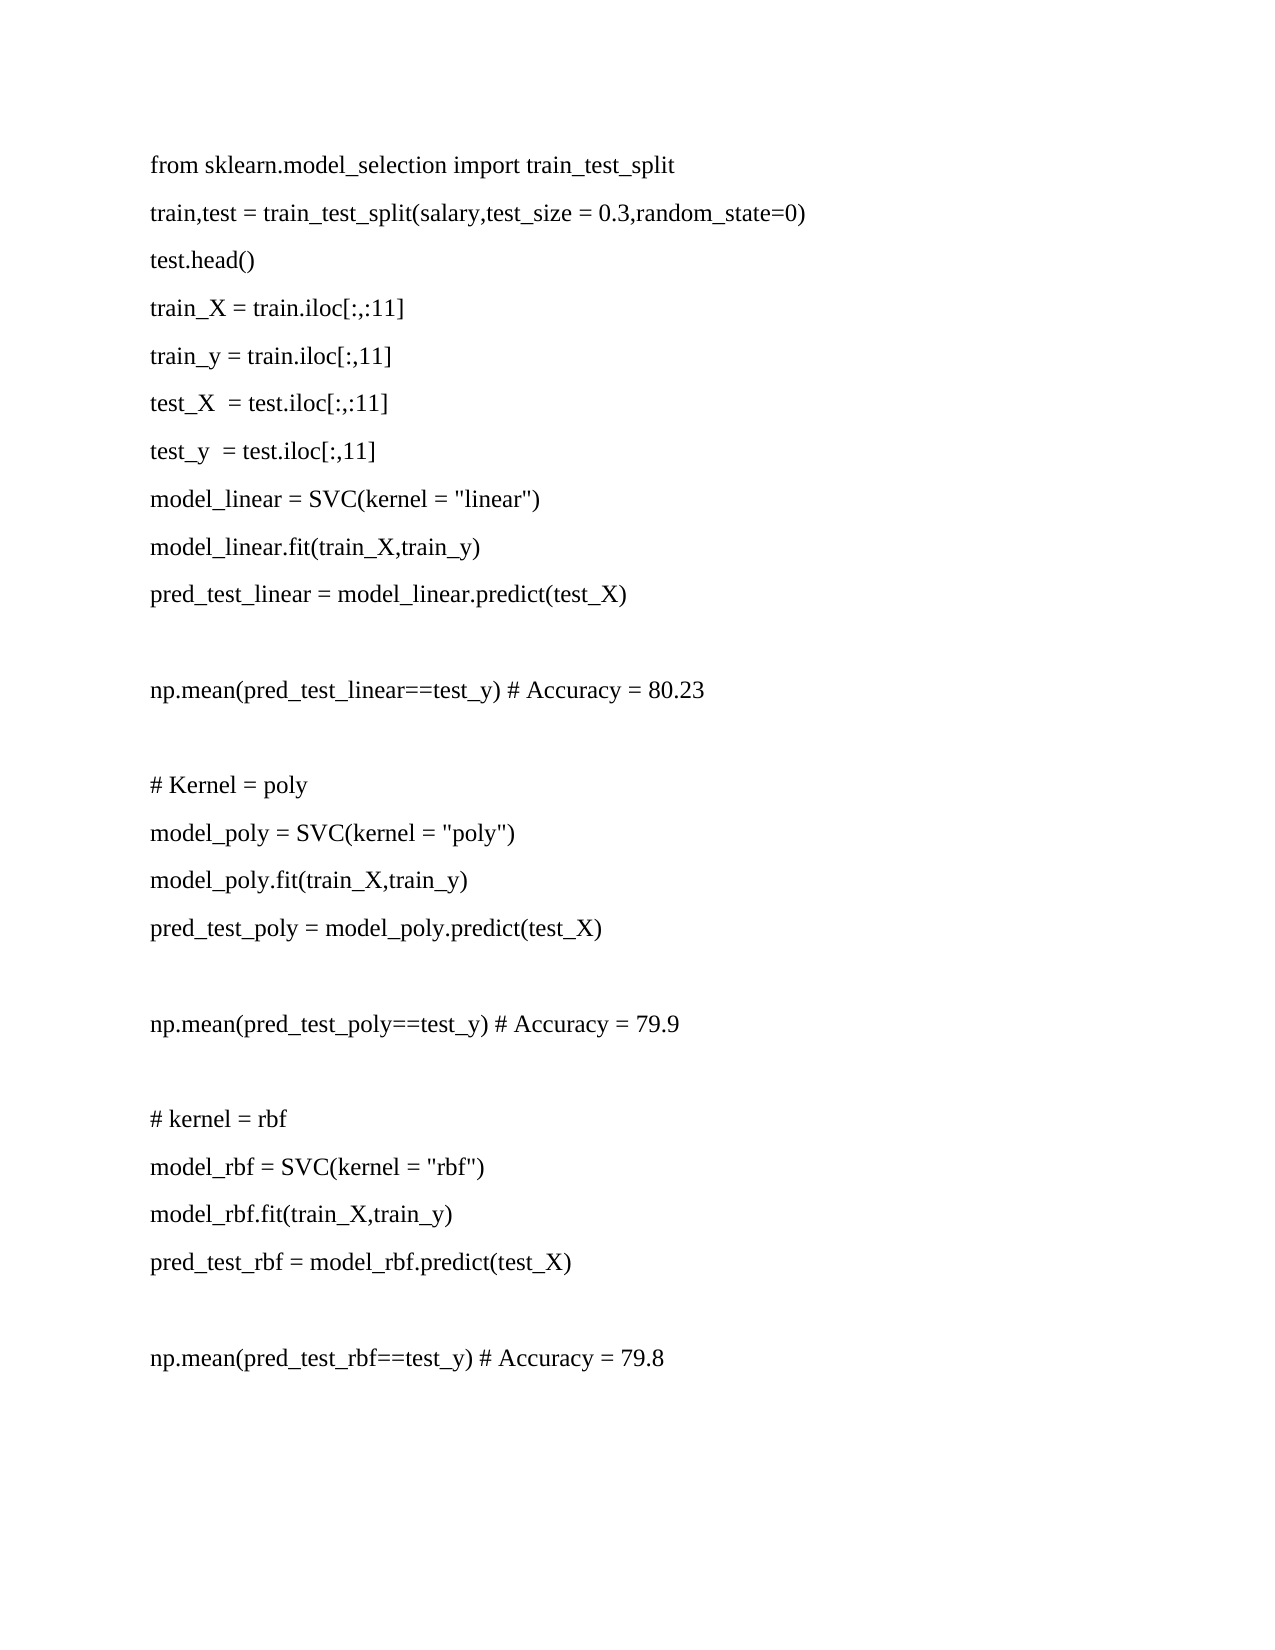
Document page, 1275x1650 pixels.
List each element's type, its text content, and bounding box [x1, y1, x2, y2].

text np.mean(pred_test_rbf==test_y) # Accuracy = 79.8 [150, 1343, 1125, 1371]
text pred_test_linear = model_linear.predict(test_X) [150, 579, 1125, 608]
text train_X = train.iloc[:,:11] [150, 293, 1125, 322]
text train,test = train_test_split(salary,test_size = 0.3,random_state=0) [150, 198, 1125, 226]
text model_poly.fit(train_X,train_y) [150, 866, 1125, 894]
text model_linear = SVC(kernel = "linear") [150, 484, 1125, 513]
text test.head() [150, 245, 1125, 274]
text test_y = test.iloc[:,11] [150, 436, 1125, 465]
text np.mean(pred_test_poly==test_y) # Accuracy = 79.9 [150, 1009, 1125, 1037]
text pred_test_rbf = model_rbf.predict(test_X) [150, 1247, 1125, 1276]
text # kernel = rbf [150, 1104, 1125, 1133]
text pred_test_poly = model_poly.predict(test_X) [150, 913, 1125, 942]
text # Kernel = poly [150, 770, 1125, 799]
text from sklearn.model_selection import train_test_split [150, 150, 1125, 179]
text np.mean(pred_test_linear==test_y) # Accuracy = 80.23 [150, 675, 1125, 703]
text train_y = train.iloc[:,11] [150, 341, 1125, 369]
text model_rbf.fit(train_X,train_y) [150, 1199, 1125, 1228]
text test_X = test.iloc[:,:11] [150, 388, 1125, 417]
text model_poly = SVC(kernel = "poly") [150, 818, 1125, 847]
text model_linear.fit(train_X,train_y) [150, 532, 1125, 560]
text model_rbf = SVC(kernel = "rbf") [150, 1152, 1125, 1181]
